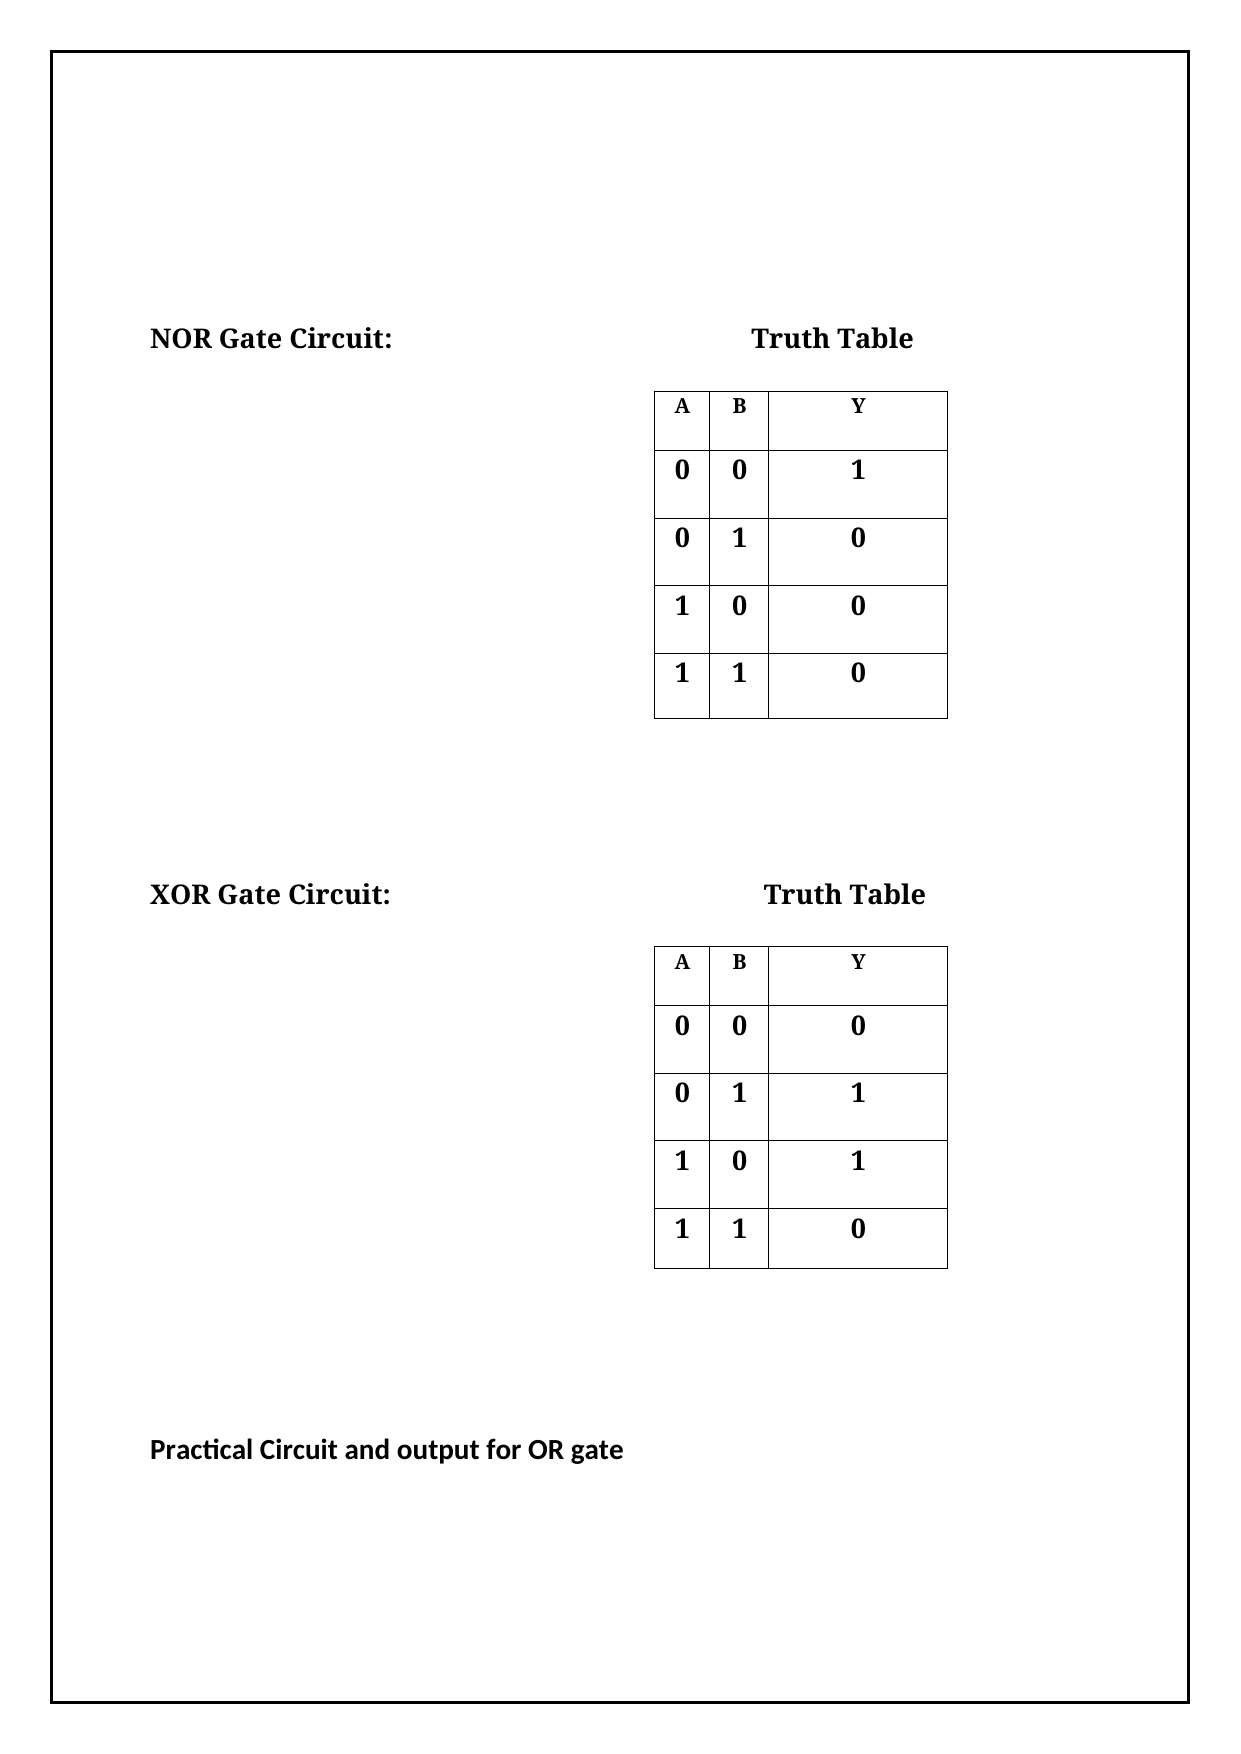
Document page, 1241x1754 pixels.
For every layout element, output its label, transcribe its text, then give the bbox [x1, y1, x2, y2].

text NOR Gate Circuit: Truth Table [150, 319, 1090, 356]
text XOR Gate Circuit: Truth Table [150, 875, 1090, 912]
text Practical Circuit and output for OR gate [150, 1431, 1090, 1466]
